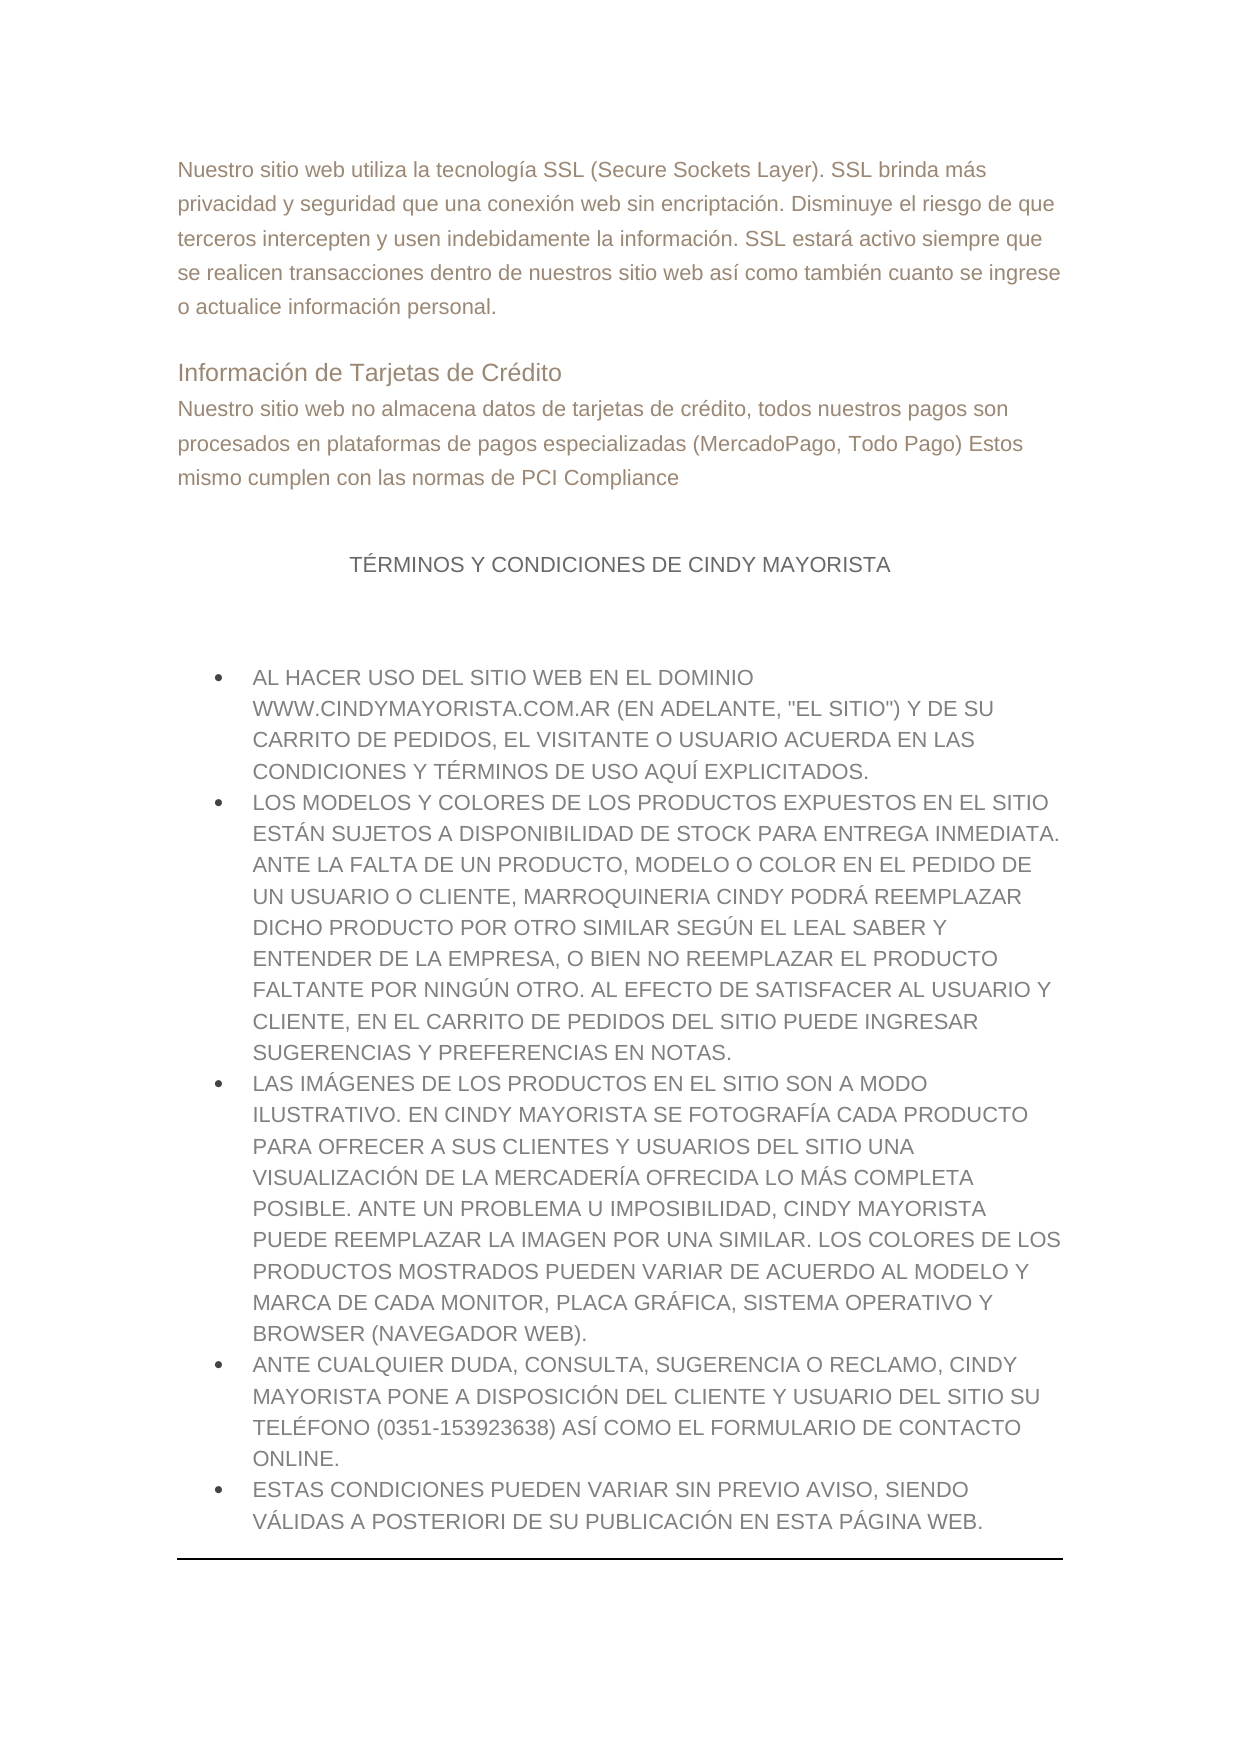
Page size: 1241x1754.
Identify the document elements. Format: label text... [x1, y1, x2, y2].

text Nuestro sitio web no almacena datos de tarjetas de crédito, todos nuestros pagos son procesados en plataformas de pagos especializadas (MercadoPago, Todo Pago) Estos mismo cumplen con las normas de PCI Compliance [177, 387, 1063, 490]
list AL HACER USO DEL SITIO WEB EN EL DOMINIO WWW.CINDYMAYORISTA.COM.AR (EN ADELANTE, "EL SITIO") Y DE SU CARRITO DE PEDIDOS, EL VISITANTE O USUARIO ACUERDA EN LAS CONDICIONES Y TÉRMINOS DE USO AQUÍ EXPLICITADOS. [215, 659, 1063, 784]
list ANTE CUALQUIER DUDA, CONSULTA, SUGERENCIA O RECLAMO, CINDY MAYORISTA PONE A DISPOSICIÓN DEL CLIENTE Y USUARIO DEL SITIO SU TELÉFONO (0351-153923638) ASÍ COMO EL FORMULARIO DE CONTACTO ONLINE. [215, 1346, 1063, 1471]
text Nuestro sitio web utiliza la tecnología SSL (Secure Sockets Layer). SSL brinda más privacidad y seguridad que una conexión web sin encriptación. Disminuye el riesgo de que terceros intercepten y usen indebidamente la información. SSL estará activo siempre que se realicen transacciones dentro de nuestros sitio web así como también cuanto se ingrese o actualice información personal. [177, 148, 1063, 319]
list ESTAS CONDICIONES PUEDEN VARIAR SIN PREVIO AVISO, SIENDO VÁLIDAS A POSTERIORI DE SU PUBLICACIÓN EN ESTA PÁGINA WEB. [215, 1471, 1063, 1534]
list LOS MODELOS Y COLORES DE LOS PRODUCTOS EXPUESTOS EN EL SITIO ESTÁN SUJETOS A DISPONIBILIDAD DE STOCK PARA ENTREGA INMEDIATA. ANTE LA FALTA DE UN PRODUCTO, MODELO O COLOR EN EL PEDIDO DE UN USUARIO O CLIENTE, MARROQUINERIA CINDY PODRÁ REEMPLAZAR DICHO PRODUCTO POR OTRO SIMILAR SEGÚN EL LEAL SABER Y ENTENDER DE LA EMPRESA, O BIEN NO REEMPLAZAR EL PRODUCTO FALTANTE POR NINGÚN OTRO. AL EFECTO DE SATISFACER AL USUARIO Y CLIENTE, EN EL CARRITO DE PEDIDOS DEL SITIO PUEDE INGRESAR SUGERENCIAS Y PREFERENCIAS EN NOTAS. [215, 784, 1063, 1065]
text TÉRMINOS Y CONDICIONES DE CINDY MAYORISTA [177, 552, 1063, 577]
text Información de Tarjetas de Crédito [177, 340, 1063, 387]
list LAS IMÁGENES DE LOS PRODUCTOS EN EL SITIO SON A MODO ILUSTRATIVO. EN CINDY MAYORISTA SE FOTOGRAFÍA CADA PRODUCTO PARA OFRECER A SUS CLIENTES Y USUARIOS DEL SITIO UNA VISUALIZACIÓN DE LA MERCADERÍA OFRECIDA LO MÁS COMPLETA POSIBLE. ANTE UN PROBLEMA U IMPOSIBILIDAD, CINDY MAYORISTA PUEDE REEMPLAZAR LA IMAGEN POR UNA SIMILAR. LOS COLORES DE LOS PRODUCTOS MOSTRADOS PUEDEN VARIAR DE ACUERDO AL MODELO Y MARCA DE CADA MONITOR, PLACA GRÁFICA, SISTEMA OPERATIVO Y BROWSER (NAVEGADOR WEB). [215, 1065, 1063, 1346]
